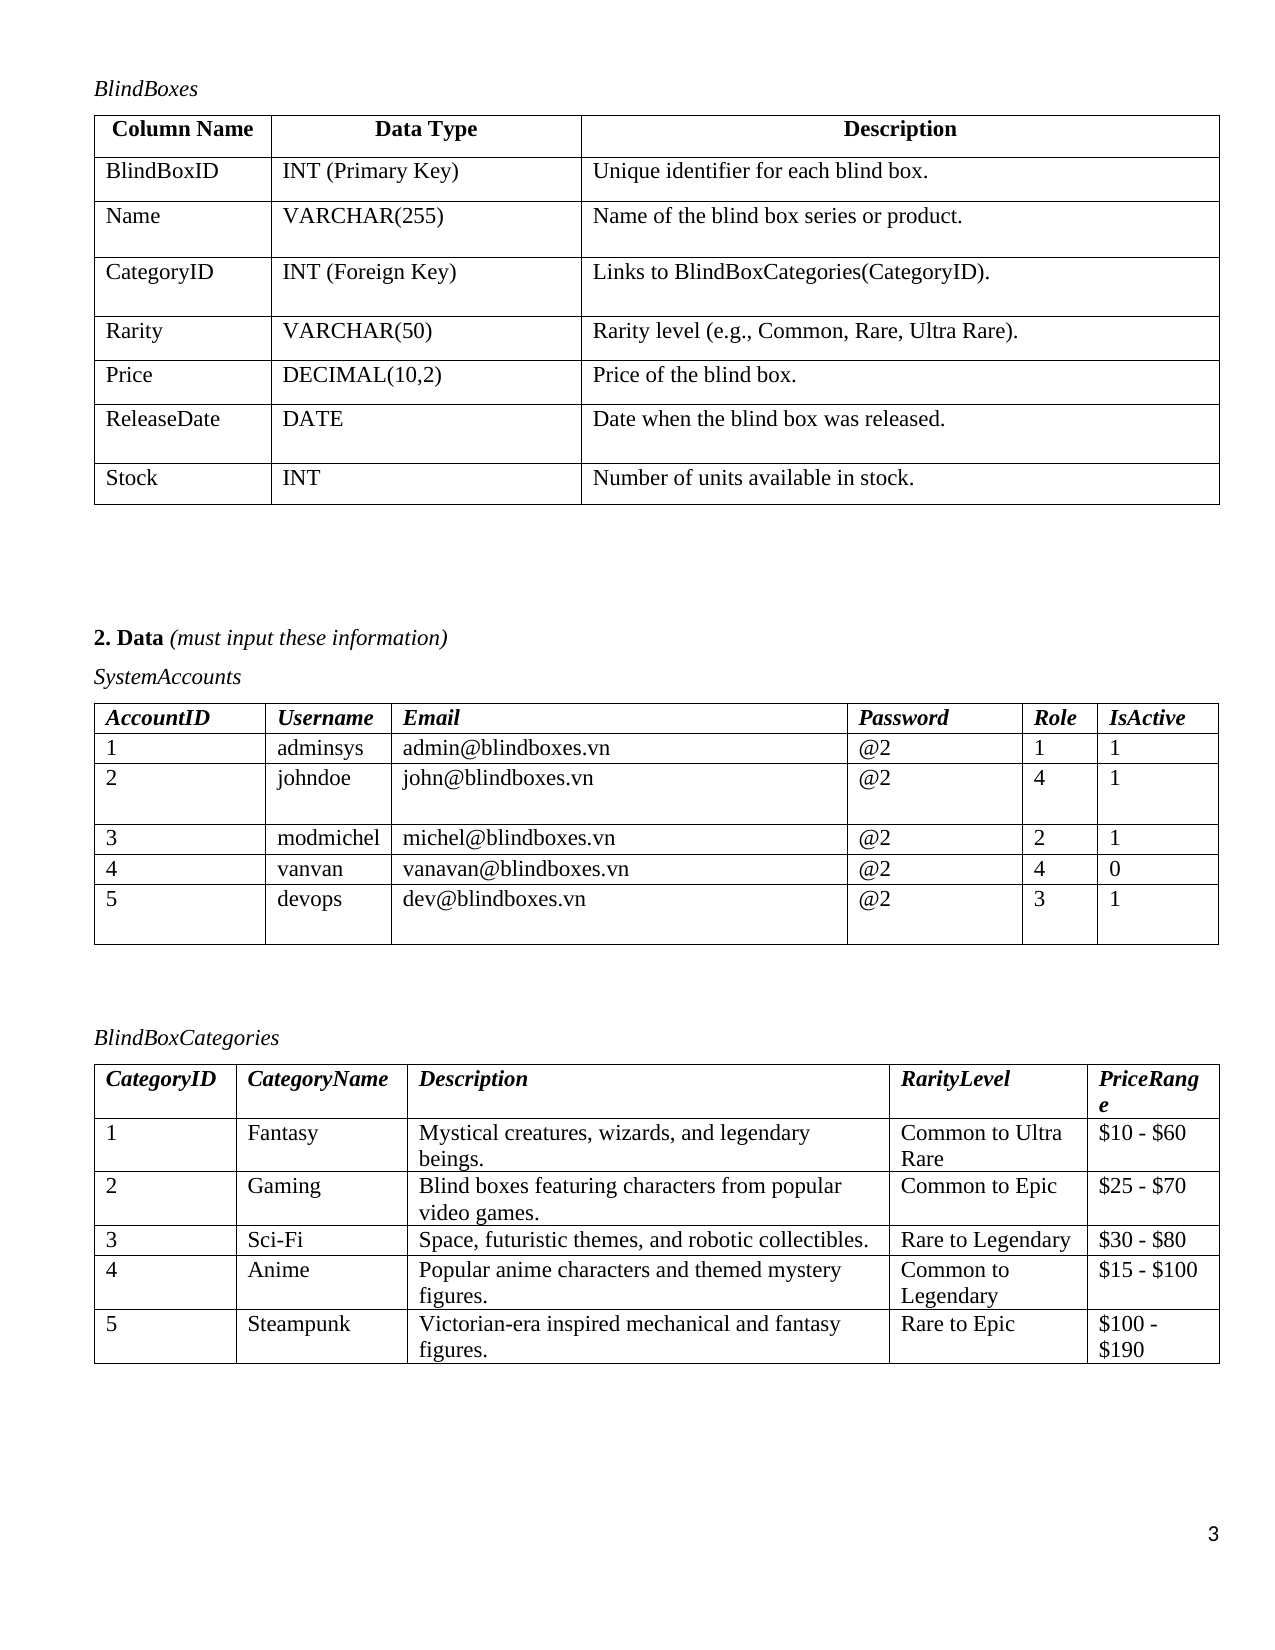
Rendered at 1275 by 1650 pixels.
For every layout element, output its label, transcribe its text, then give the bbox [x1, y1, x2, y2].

table_header Data Type [272, 116, 581, 157]
table_header Password [848, 704, 1022, 733]
table_cell INT (Foreign Key) [272, 258, 581, 316]
table_cell ReleaseDate [95, 405, 271, 463]
table_cell 1 [95, 1119, 236, 1171]
table_cell Popular anime characters and themed mystery figures. [408, 1256, 889, 1309]
table_cell 3 [1023, 885, 1097, 944]
table_cell Links to BlindBoxCategories(CategoryID). [582, 258, 1219, 316]
table_header CategoryID [95, 1065, 236, 1117]
table_cell 1 [1098, 734, 1218, 763]
table_header Email [392, 704, 847, 733]
table_header Username [266, 704, 391, 733]
table_cell admin@blindboxes.vn [392, 734, 847, 763]
table_cell @2 [848, 734, 1022, 763]
table_header Role [1023, 704, 1097, 733]
table_header Column Name [95, 116, 271, 157]
table_cell Unique identifier for each blind box. [582, 158, 1219, 201]
table_header AccountID [95, 704, 265, 733]
table_cell @2 [848, 855, 1022, 884]
table_cell Common to Epic [890, 1172, 1087, 1225]
table_cell @2 [848, 885, 1022, 944]
table_cell Sci-Fi [237, 1226, 407, 1255]
table_cell Rare to Legendary [890, 1226, 1087, 1255]
table_cell Space, futuristic themes, and robotic collectibles. [408, 1226, 889, 1255]
table_cell 3 [95, 1226, 236, 1255]
table_cell 1 [1023, 734, 1097, 763]
table_cell Fantasy [237, 1119, 407, 1171]
table_cell dev@blindboxes.vn [392, 885, 847, 944]
table_cell john@blindboxes.vn [392, 764, 847, 823]
table_cell Stock [95, 464, 271, 504]
table_cell Blind boxes featuring characters from popular video games. [408, 1172, 889, 1225]
table_cell adminsys [266, 734, 391, 763]
text SystemAccounts [94, 663, 1219, 689]
table_cell 5 [95, 885, 265, 944]
table_cell $10 - $60 [1088, 1119, 1219, 1171]
table_cell Mystical creatures, wizards, and legendary beings. [408, 1119, 889, 1171]
table_header CategoryName [237, 1065, 407, 1117]
table_cell Victorian-era inspired mechanical and fantasy figures. [408, 1310, 889, 1363]
table_cell 1 [1098, 764, 1218, 823]
table_cell 4 [95, 1256, 236, 1309]
text BlindBoxes [94, 75, 1219, 101]
table_cell $15 - $100 [1088, 1256, 1219, 1309]
table_header Description [582, 116, 1219, 157]
table_cell 2 [1023, 825, 1097, 854]
table_cell 1 [1098, 825, 1218, 854]
table_cell Rare to Epic [890, 1310, 1087, 1363]
table_cell Name of the blind box series or product. [582, 202, 1219, 257]
table_cell 3 [95, 825, 265, 854]
table_cell 4 [1023, 764, 1097, 823]
table_cell VARCHAR(255) [272, 202, 581, 257]
table_cell @2 [848, 825, 1022, 854]
table_cell johndoe [266, 764, 391, 823]
table_cell DECIMAL(10,2) [272, 361, 581, 404]
table_cell modmichel [266, 825, 391, 854]
table_cell vanavan@blindboxes.vn [392, 855, 847, 884]
table_cell devops [266, 885, 391, 944]
table_cell 0 [1098, 855, 1218, 884]
table_cell Date when the blind box was released. [582, 405, 1219, 463]
table_cell @2 [848, 764, 1022, 823]
table_header Description [408, 1065, 889, 1117]
table_cell $25 - $70 [1088, 1172, 1219, 1225]
table_cell VARCHAR(50) [272, 317, 581, 360]
table_cell Price [95, 361, 271, 404]
table_cell 1 [95, 734, 265, 763]
table_cell 1 [1098, 885, 1218, 944]
table_cell INT [272, 464, 581, 504]
table_cell 4 [1023, 855, 1097, 884]
table_cell Rarity level (e.g., Common, Rare, Ultra Rare). [582, 317, 1219, 360]
table_cell Anime [237, 1256, 407, 1309]
table_cell 4 [95, 855, 265, 884]
table_cell Number of units available in stock. [582, 464, 1219, 504]
table_header IsActive [1098, 704, 1218, 733]
table_cell michel@blindboxes.vn [392, 825, 847, 854]
table_cell $100 - $190 [1088, 1310, 1219, 1363]
table_cell DATE [272, 405, 581, 463]
table_cell 2 [95, 1172, 236, 1225]
table_cell 2 [95, 764, 265, 823]
table_cell vanvan [266, 855, 391, 884]
table_cell Steampunk [237, 1310, 407, 1363]
table_cell Rarity [95, 317, 271, 360]
table_cell 5 [95, 1310, 236, 1363]
table_cell $30 - $80 [1088, 1226, 1219, 1255]
table_cell Price of the blind box. [582, 361, 1219, 404]
table_cell Name [95, 202, 271, 257]
table_cell Gaming [237, 1172, 407, 1225]
text 2. Data (must input these information) [94, 624, 1219, 650]
table_cell CategoryID [95, 258, 271, 316]
table_header PriceRange [1088, 1065, 1219, 1117]
table_cell INT (Primary Key) [272, 158, 581, 201]
table_header RarityLevel [890, 1065, 1087, 1117]
text BlindBoxCategories [94, 1024, 1219, 1051]
table_cell Common to Ultra Rare [890, 1119, 1087, 1171]
table_cell BlindBoxID [95, 158, 271, 201]
table_cell Common to Legendary [890, 1256, 1087, 1309]
